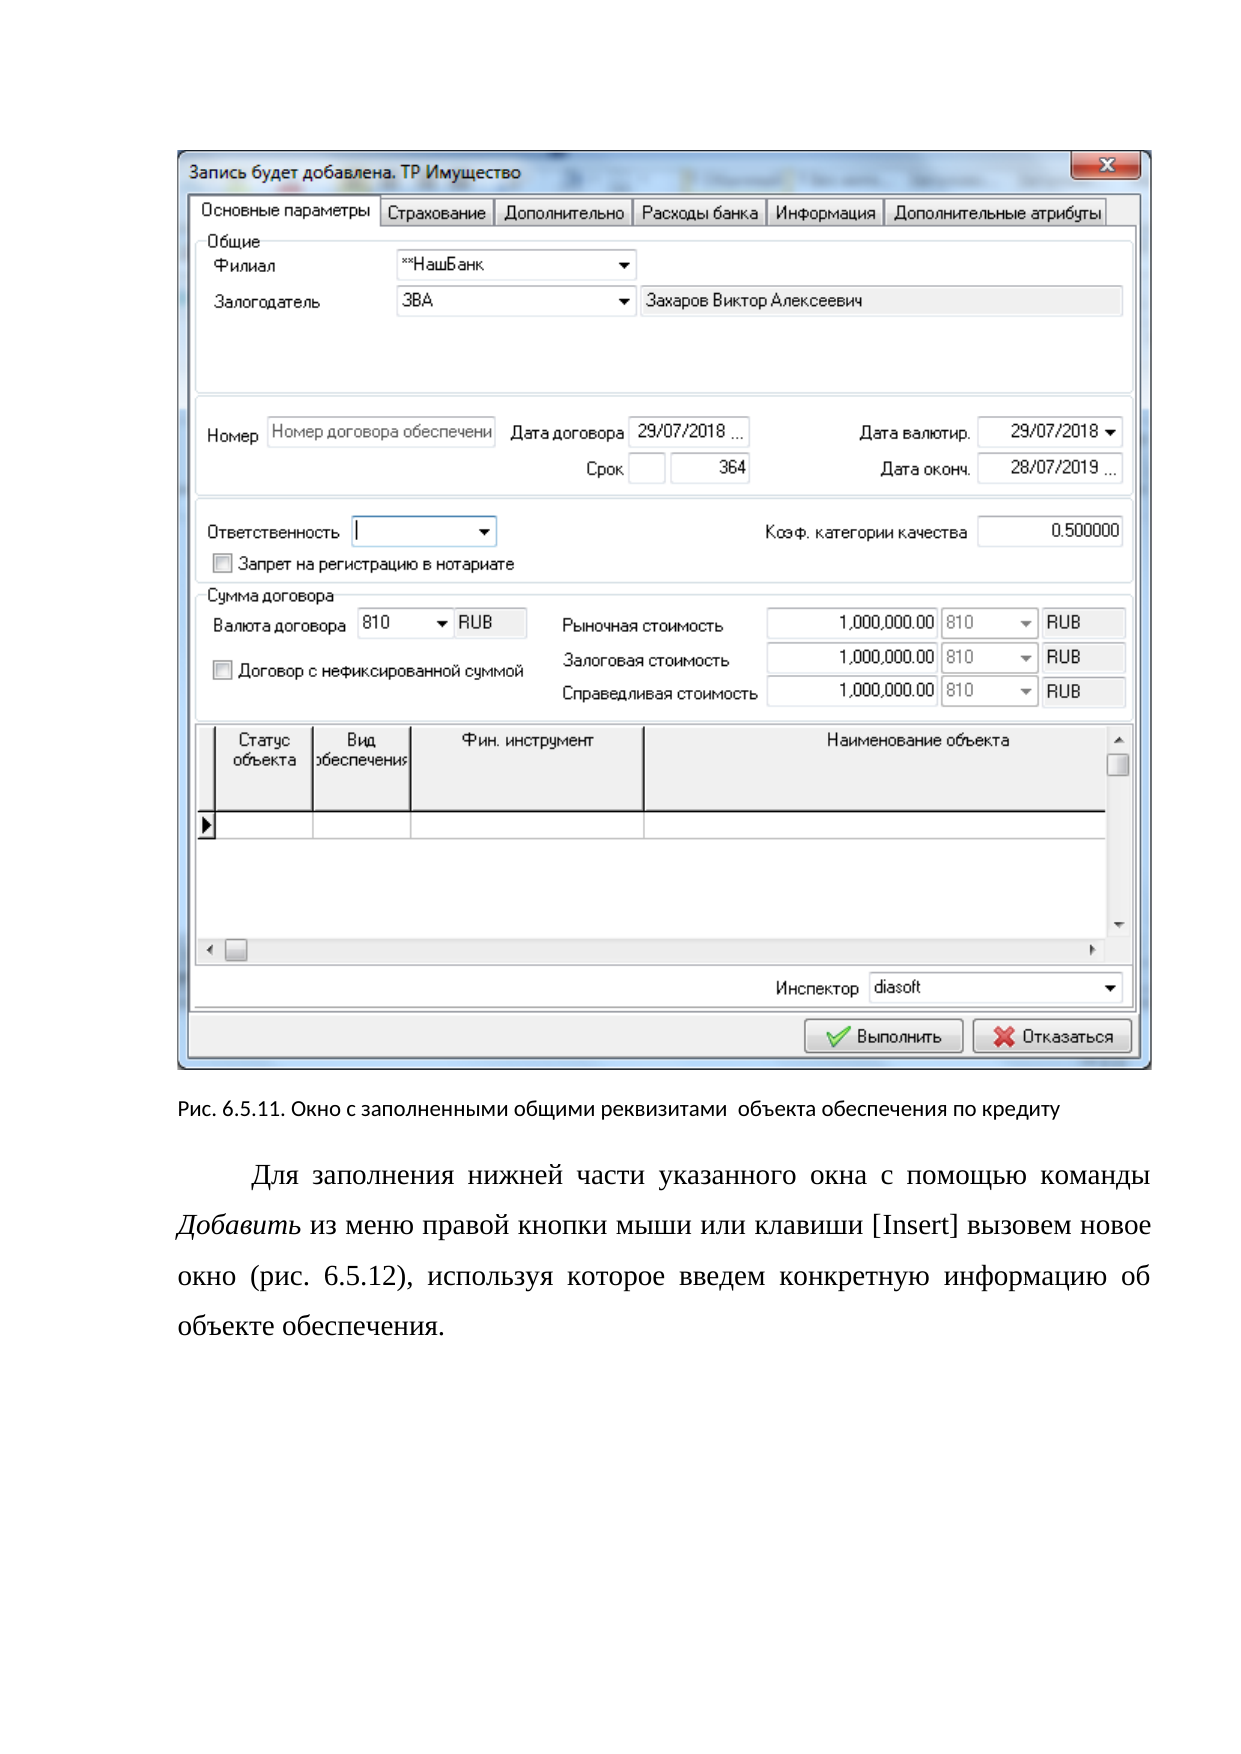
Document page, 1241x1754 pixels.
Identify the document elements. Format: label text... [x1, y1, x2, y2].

text Для заполнения нижней части указанного окна с помощью команды Добавить из меню правой кнопки мыши или клавиши [Insert] вызовем новое окно (рис. 6.5.12), используя которое введем конкретную информацию об объекте обеспечения. [177, 1157, 1152, 1341]
picture [177, 150, 1152, 1070]
text Рис. 6.5.11. Окно с заполненными общими реквизитами объекта обеспечения по кредиту [177, 1094, 1152, 1122]
